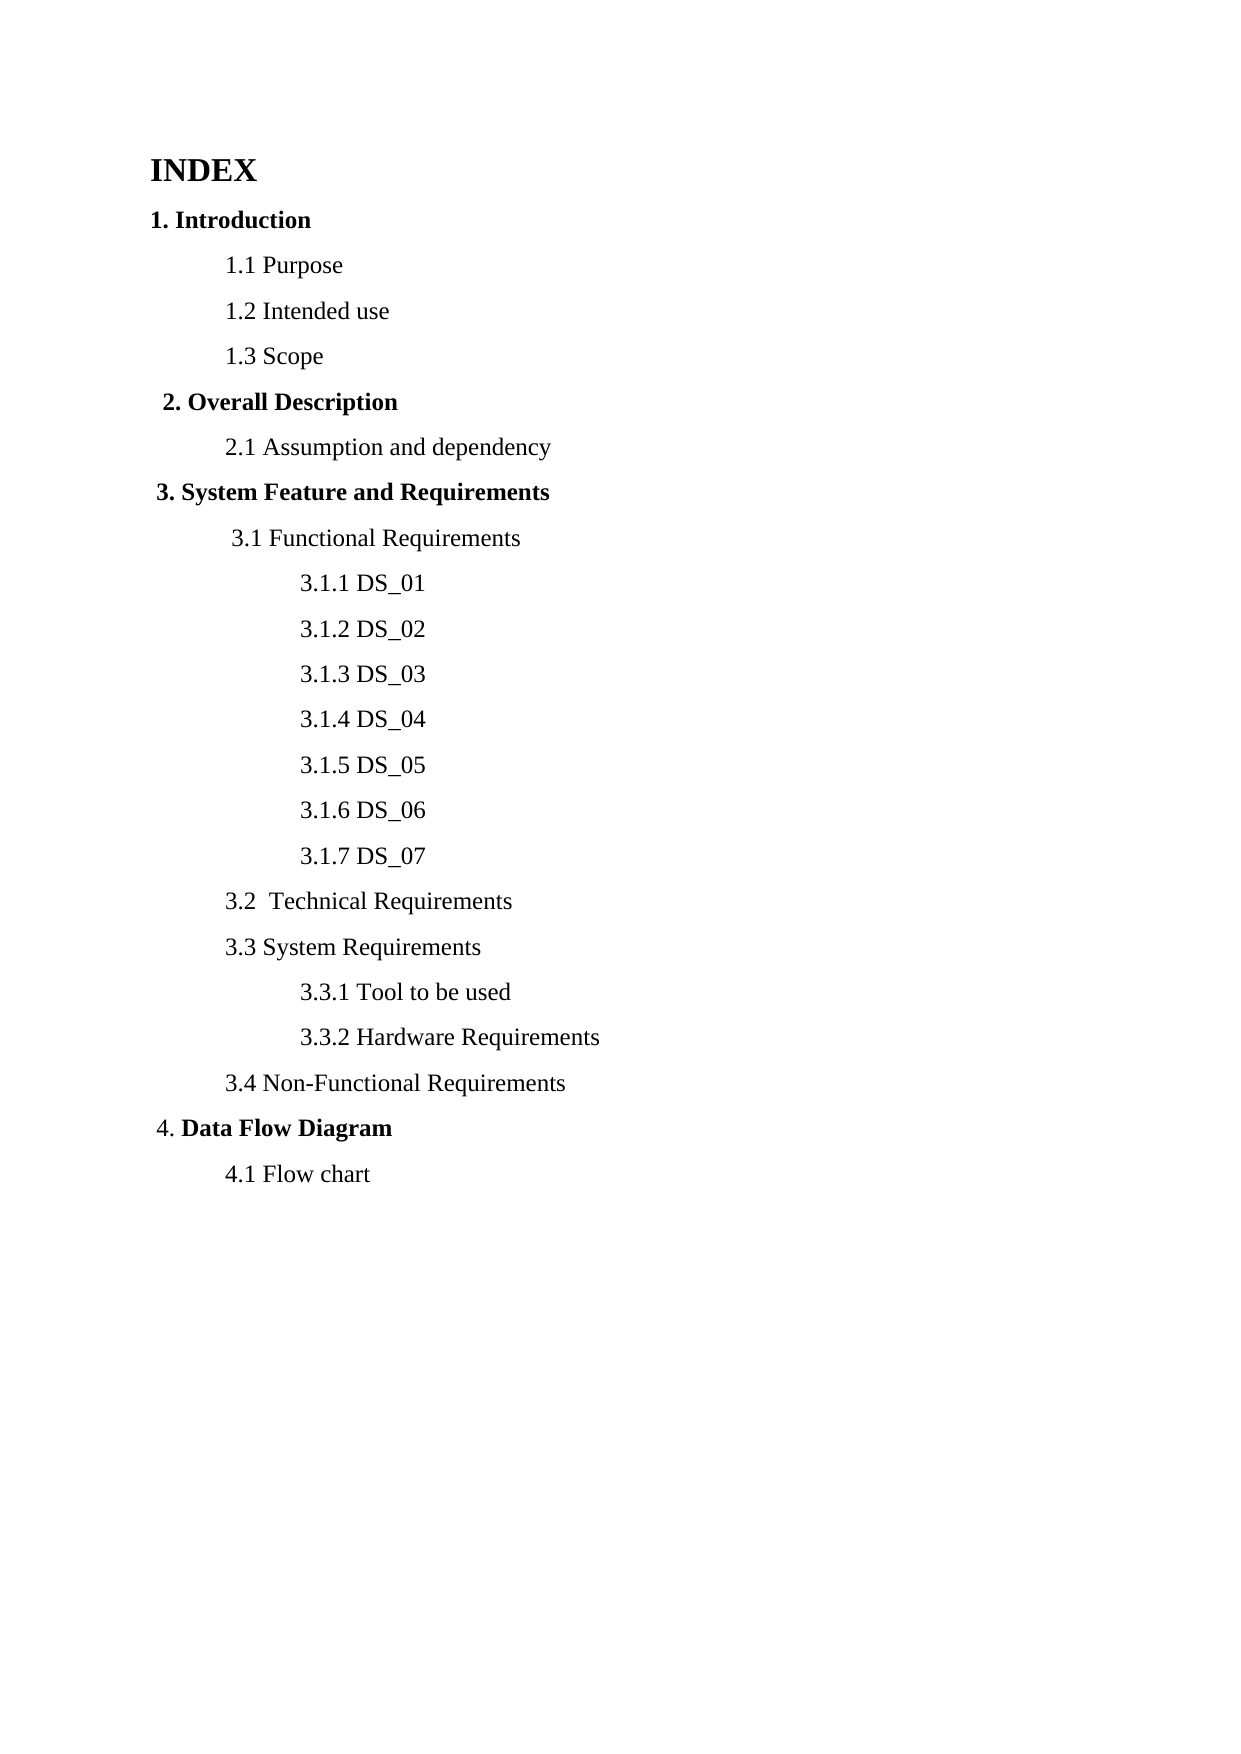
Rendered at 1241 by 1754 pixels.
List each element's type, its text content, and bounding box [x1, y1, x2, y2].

text 3.3 System Requirements [150, 932, 1090, 960]
text 3.1.4 DS_04 [150, 704, 1090, 733]
text INDEX [150, 150, 1090, 188]
text 1.3 Scope [150, 341, 1090, 370]
text 3.4 Non-Functional Requirements [150, 1068, 1090, 1097]
text 3. System Feature and Requirements [150, 477, 1090, 506]
text 3.3.1 Tool to be used [150, 977, 1090, 1006]
text 1.2 Intended use [150, 296, 1090, 324]
text 2. Overall Description [150, 387, 1090, 415]
text 3.1.7 DS_07 [150, 841, 1090, 869]
text 3.1.6 DS_06 [150, 795, 1090, 824]
text 4. Data Flow Diagram [150, 1113, 1090, 1142]
text 3.2 Technical Requirements [150, 886, 1090, 915]
text 2.1 Assumption and dependency [150, 432, 1090, 461]
text 3.3.2 Hardware Requirements [150, 1022, 1090, 1051]
text 1.1 Purpose [150, 250, 1090, 279]
text 1. Introduction [150, 205, 1090, 234]
text 3.1 Functional Requirements [150, 523, 1090, 552]
text 3.1.2 DS_02 [150, 614, 1090, 642]
text 3.1.5 DS_05 [150, 750, 1090, 779]
text 3.1.1 DS_01 [150, 568, 1090, 597]
text 3.1.3 DS_03 [150, 659, 1090, 688]
text 4.1 Flow chart [150, 1159, 1090, 1187]
